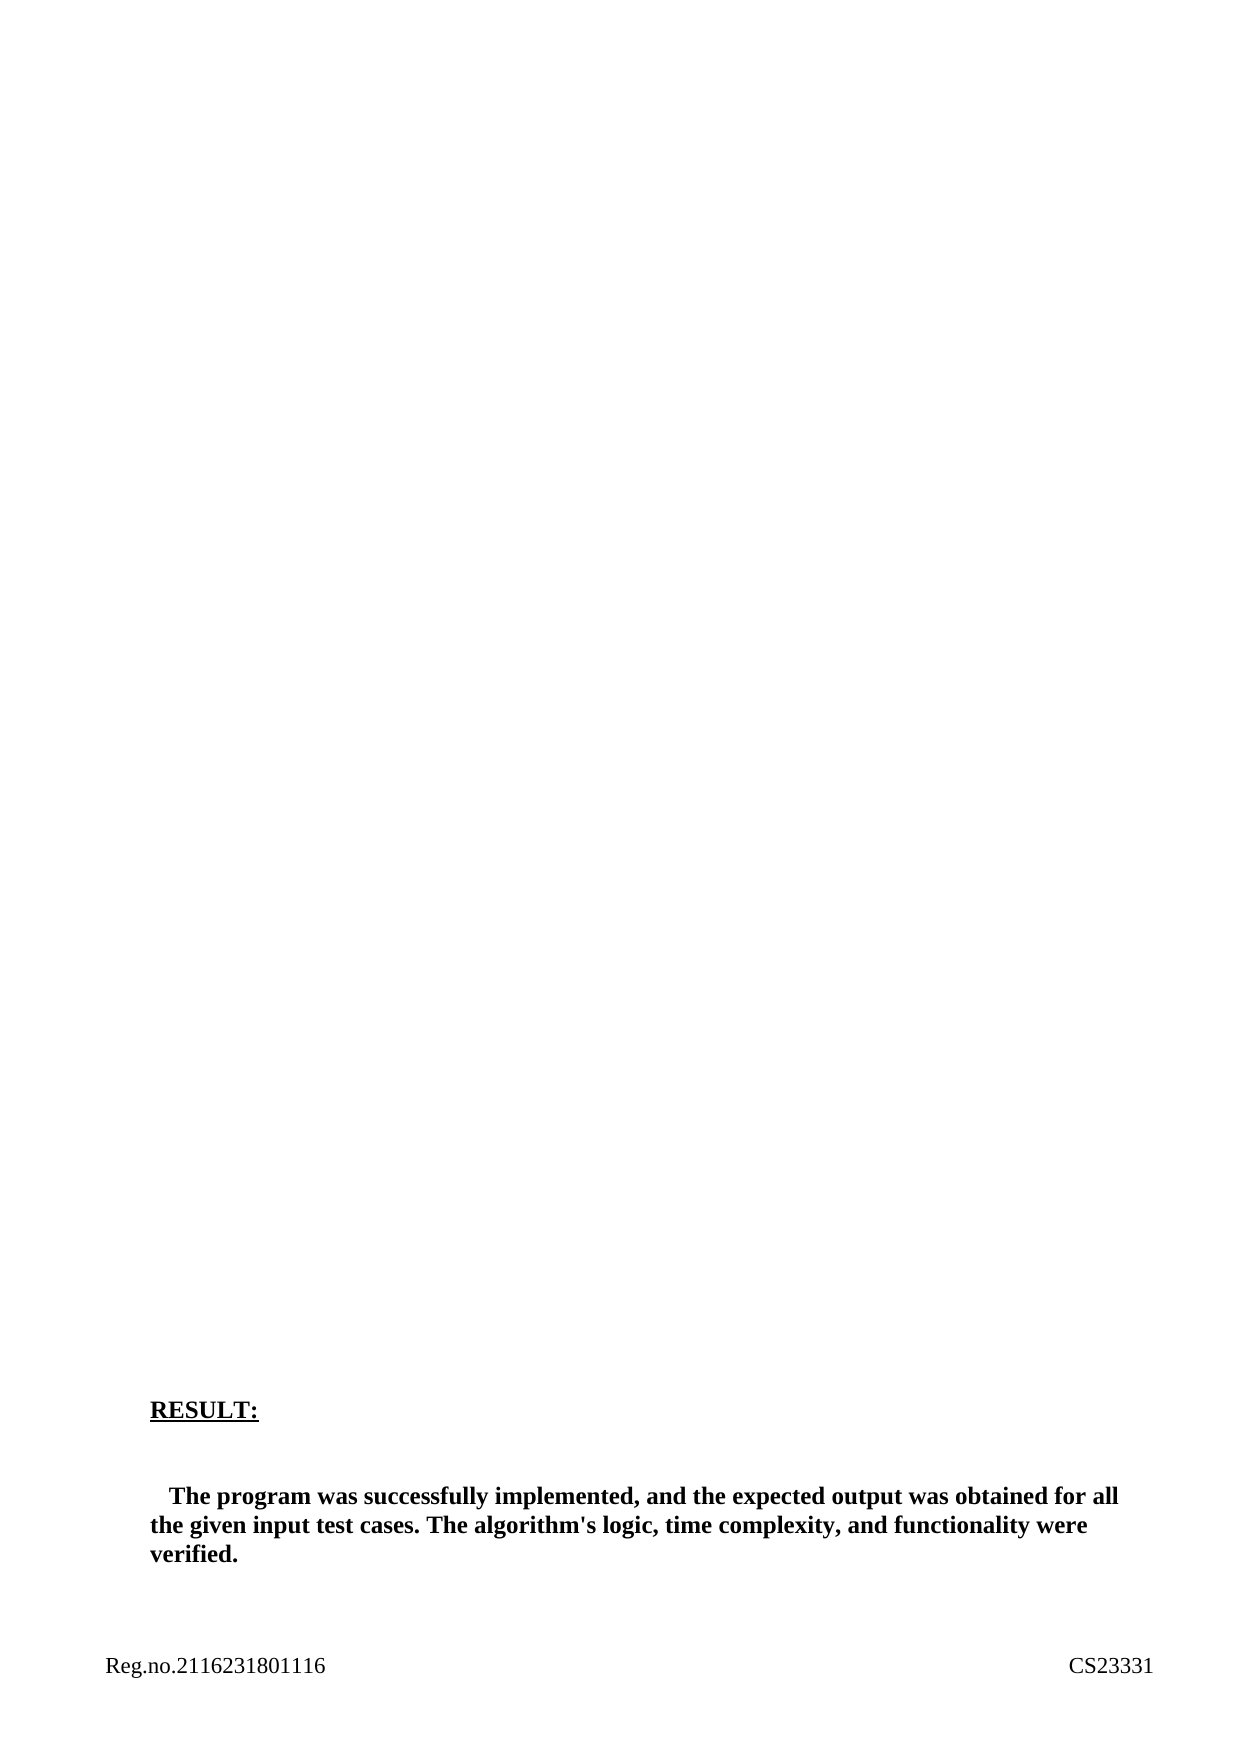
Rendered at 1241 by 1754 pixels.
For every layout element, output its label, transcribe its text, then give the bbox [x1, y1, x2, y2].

text The program was successfully implemented, and the expected output was obtained for all the given input test cases. The algorithm's logic, time complexity, and functionality were verified. [150, 1481, 1155, 1568]
text RESULT: [150, 1395, 1155, 1424]
